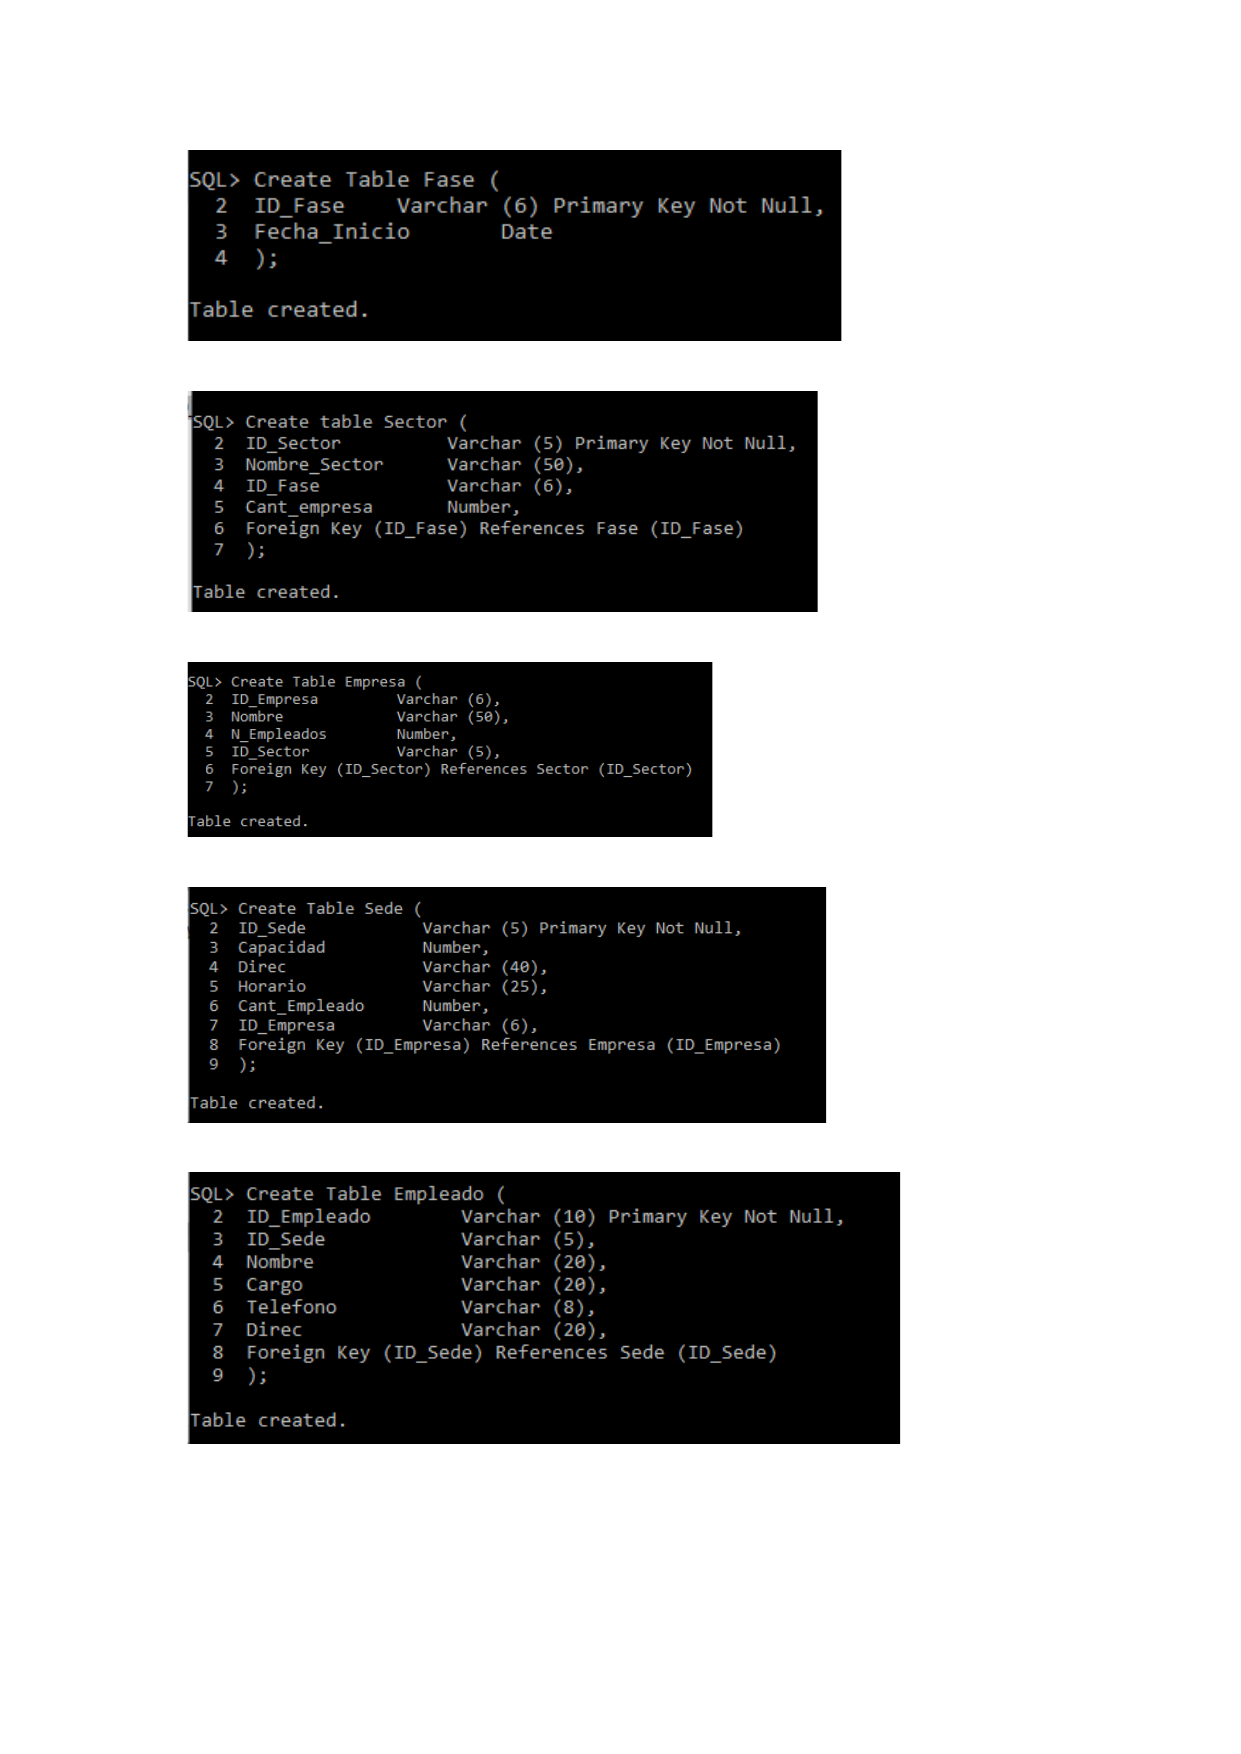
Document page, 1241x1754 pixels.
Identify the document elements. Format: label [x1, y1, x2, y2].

picture [187, 150, 842, 341]
picture [187, 887, 827, 1123]
picture [187, 662, 713, 837]
picture [187, 1172, 901, 1444]
picture [187, 391, 818, 612]
